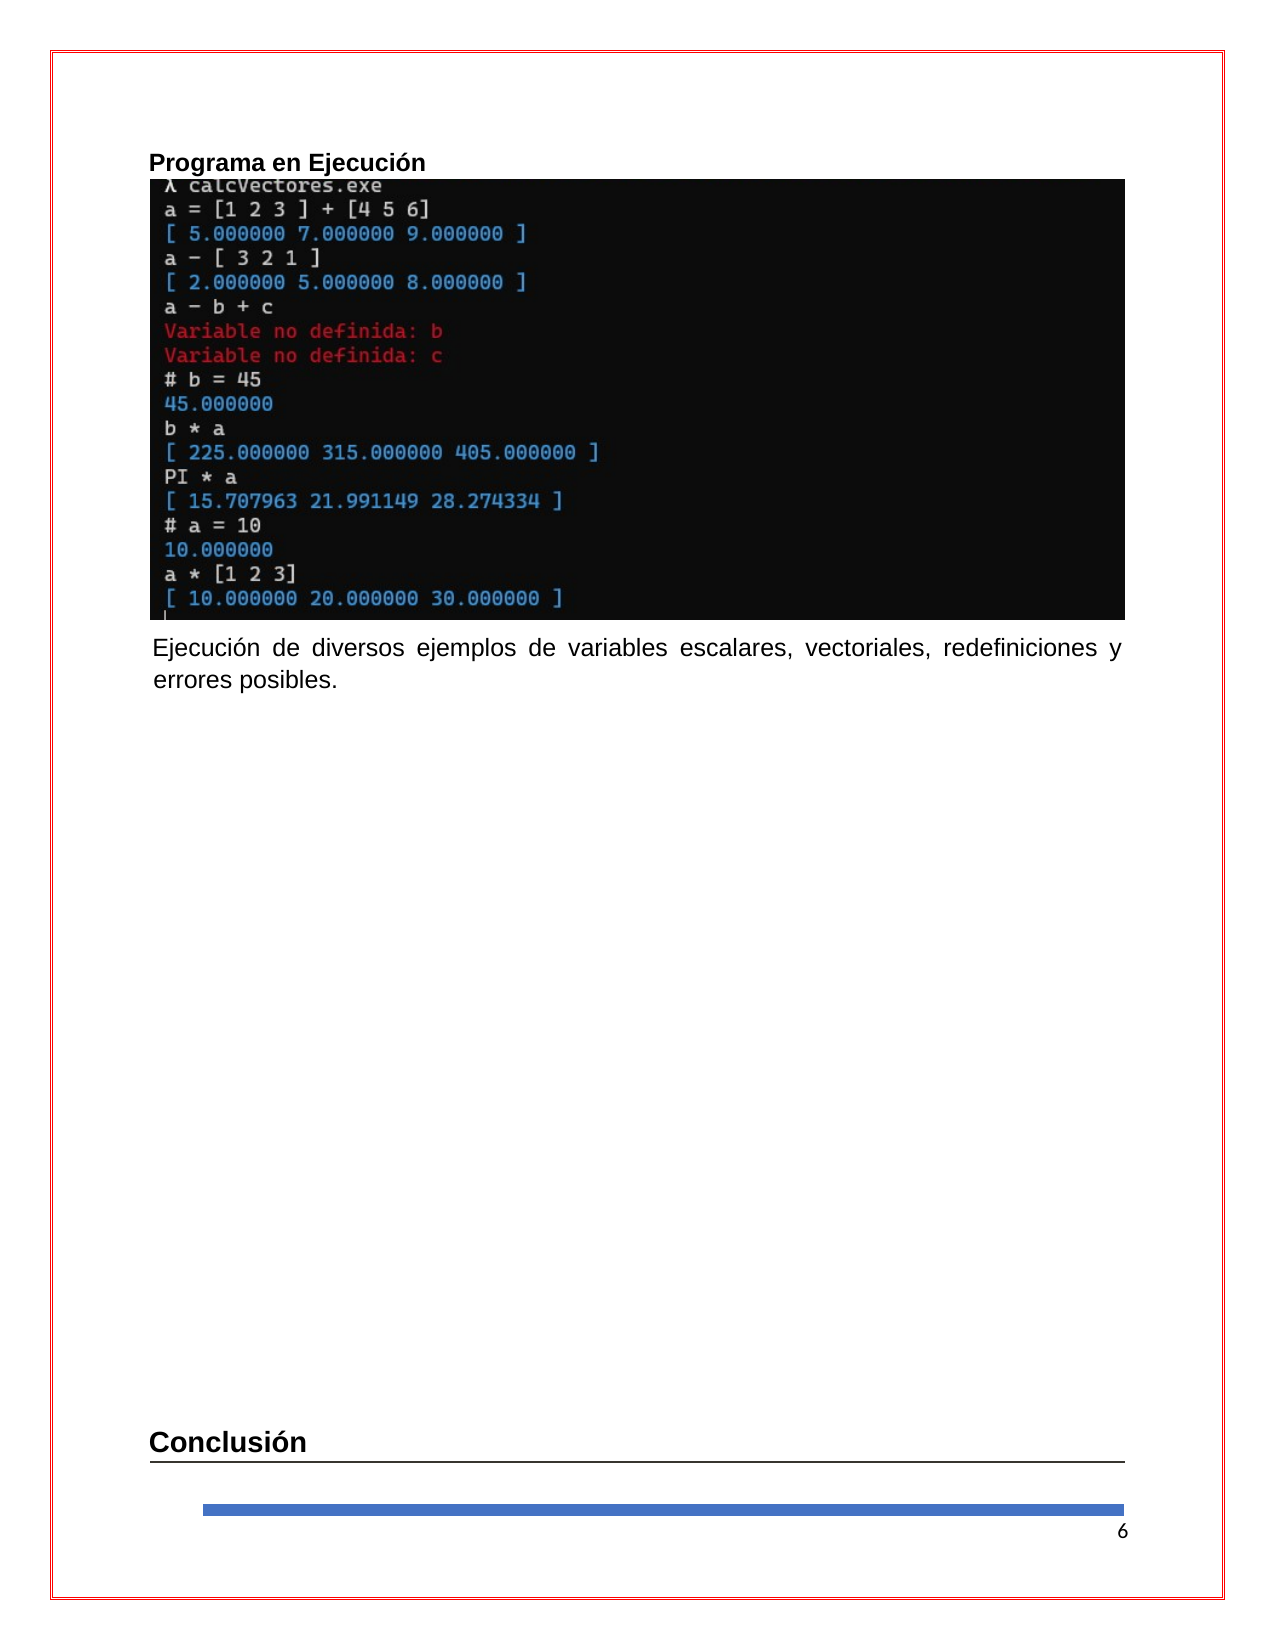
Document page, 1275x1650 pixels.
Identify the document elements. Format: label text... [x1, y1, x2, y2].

subtitle Conclusión [148, 1425, 1123, 1459]
text Ejecución de diversos ejemplos de variables escalares, vectoriales, redefiniciones y errores posibles. [152, 633, 1123, 693]
subtitle Programa en Ejecución [148, 148, 1123, 176]
picture [150, 179, 1125, 620]
